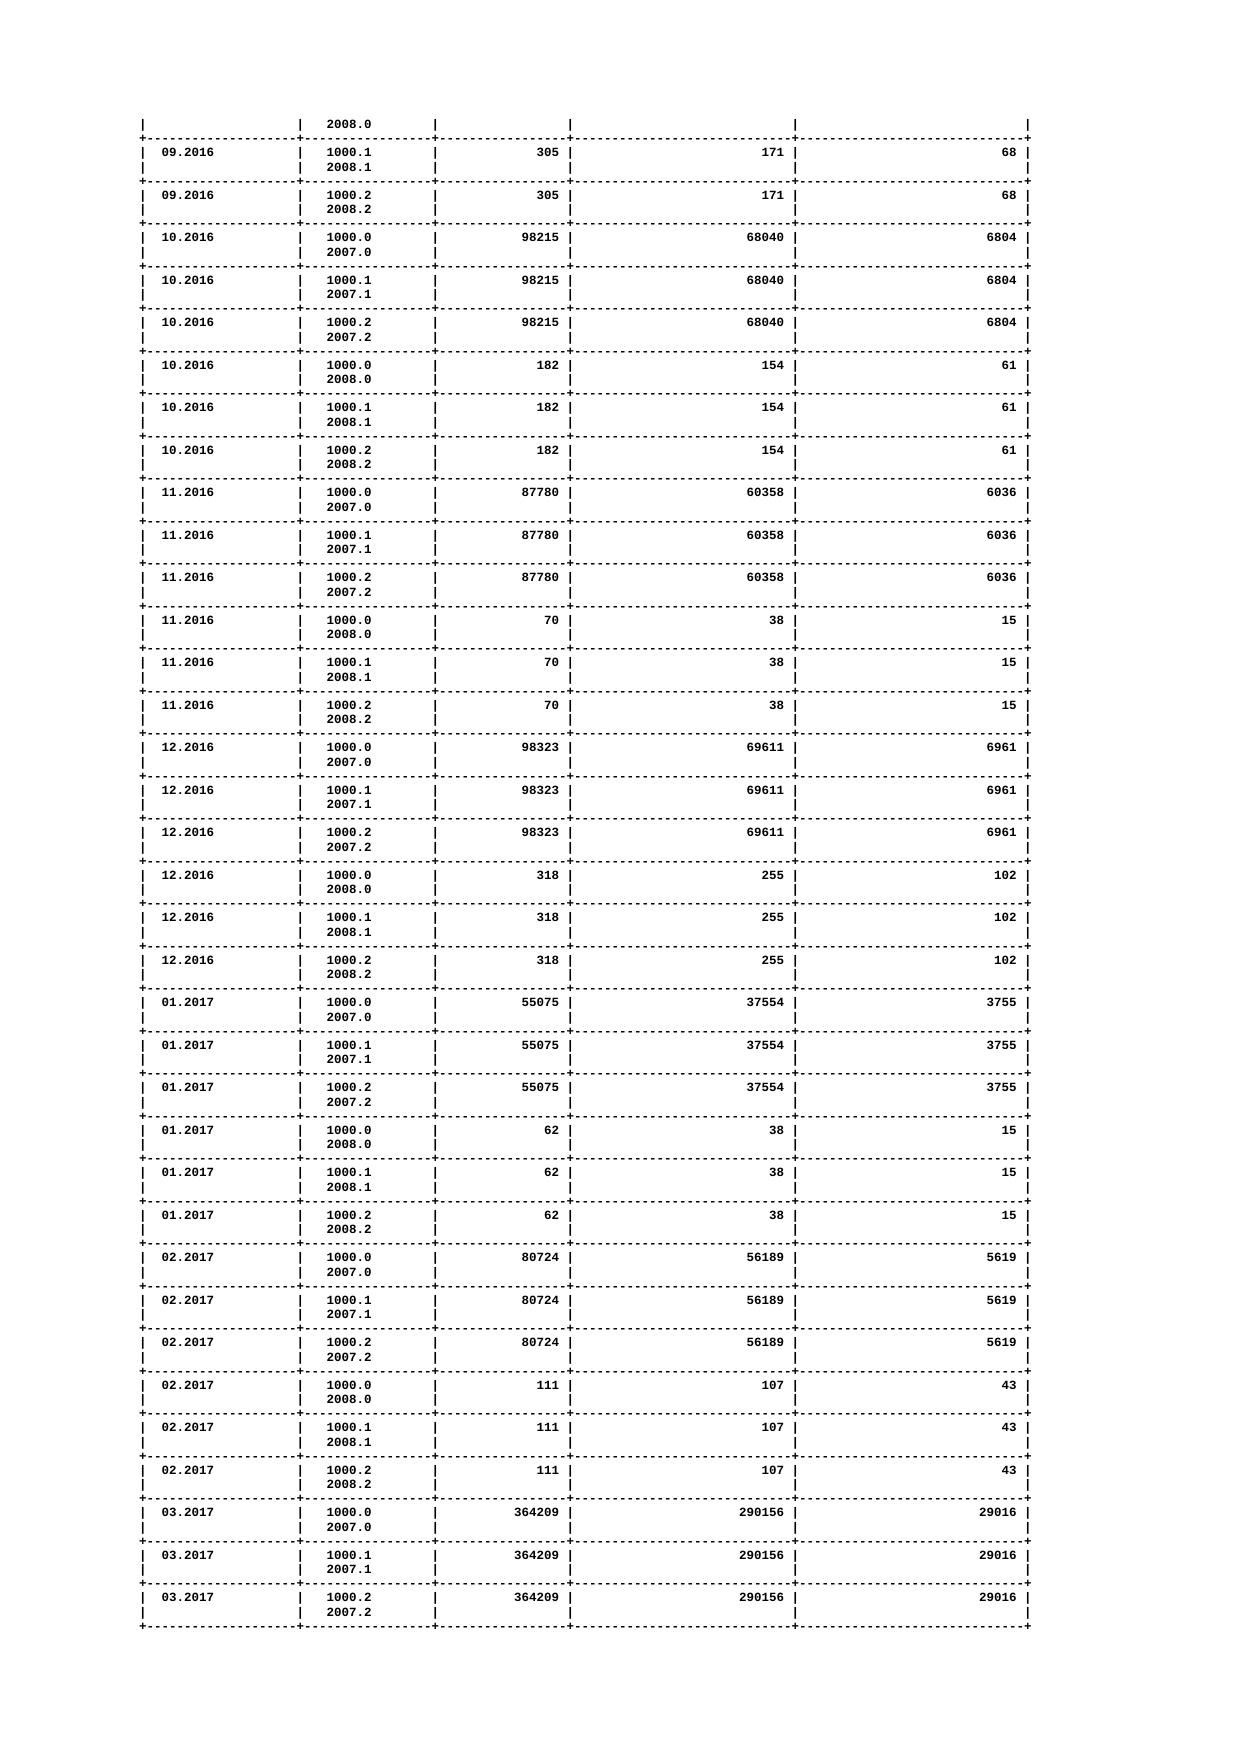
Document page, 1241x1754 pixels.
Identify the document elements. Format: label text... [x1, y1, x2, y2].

text +--------------------+-----------------+-----------------+-----------------------------+------------------------------+ [139, 940, 1101, 954]
text | | 2007.1 | | | | [139, 288, 1101, 302]
text | 02.2017 | 1000.2 | 111 | 107 | 43 | [139, 1464, 1101, 1478]
text | | 2007.0 | | | | [139, 1521, 1101, 1535]
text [139, 1620, 1101, 1634]
text +--------------------+-----------------+-----------------+-----------------------------+------------------------------+ [139, 855, 1101, 869]
text | 12.2016 | 1000.0 | 98323 | 69611 | 6961 | [139, 741, 1101, 756]
text +--------------------+-----------------+-----------------+-----------------------------+------------------------------+ [139, 982, 1101, 996]
text | | 2008.2 | | | | [139, 1478, 1101, 1492]
text +--------------------+-----------------+-----------------+-----------------------------+------------------------------+ [139, 812, 1101, 826]
text | 11.2016 | 1000.0 | 87780 | 60358 | 6036 | [139, 486, 1101, 501]
text | | 2008.1 | | | | [139, 161, 1101, 175]
text | 03.2017 | 1000.0 | 364209 | 290156 | 29016 | [139, 1506, 1101, 1521]
text | | 2007.1 | | | | [139, 543, 1101, 557]
text | 09.2016 | 1000.2 | 305 | 171 | 68 | [139, 189, 1101, 203]
text +--------------------+-----------------+-----------------+-----------------------------+------------------------------+ [139, 685, 1101, 699]
text | | 2008.1 | | | | [139, 926, 1101, 940]
text | 03.2017 | 1000.1 | 364209 | 290156 | 29016 | [139, 1549, 1101, 1563]
text | 02.2017 | 1000.0 | 111 | 107 | 43 | [139, 1379, 1101, 1393]
text +--------------------+-----------------+-----------------+-----------------------------+------------------------------+ [139, 600, 1101, 614]
text | | 2008.0 | | | | [139, 883, 1101, 897]
text | 10.2016 | 1000.0 | 98215 | 68040 | 6804 | [139, 231, 1101, 246]
text +--------------------+-----------------+-----------------+-----------------------------+------------------------------+ [139, 1025, 1101, 1039]
text +--------------------+-----------------+-----------------+-----------------------------+------------------------------+ [139, 1407, 1101, 1421]
text | 09.2016 | 1000.1 | 305 | 171 | 68 | [139, 146, 1101, 161]
text +--------------------+-----------------+-----------------+-----------------------------+------------------------------+ [139, 1322, 1101, 1336]
text | 12.2016 | 1000.1 | 318 | 255 | 102 | [139, 911, 1101, 926]
text | | 2007.1 | | | | [139, 798, 1101, 812]
text +--------------------+-----------------+-----------------+-----------------------------+------------------------------+ [139, 217, 1101, 231]
text +--------------------+-----------------+-----------------+-----------------------------+------------------------------+ [139, 897, 1101, 911]
text | 12.2016 | 1000.0 | 318 | 255 | 102 | [139, 869, 1101, 883]
text | 10.2016 | 1000.1 | 98215 | 68040 | 6804 | [139, 274, 1101, 288]
text +--------------------+-----------------+-----------------+-----------------------------+------------------------------+ [139, 1365, 1101, 1379]
text | | 2007.1 | | | | [139, 1563, 1101, 1577]
text +--------------------+-----------------+-----------------+-----------------------------+------------------------------+ [139, 387, 1101, 401]
text +--------------------+-----------------+-----------------+-----------------------------+------------------------------+ [139, 175, 1101, 189]
text | | 2007.0 | | | | [139, 756, 1101, 770]
text | 12.2016 | 1000.1 | 98323 | 69611 | 6961 | [139, 784, 1101, 798]
text | | 2008.1 | | | | [139, 1181, 1101, 1195]
text | | 2007.2 | | | | [139, 1606, 1101, 1620]
text +--------------------+-----------------+-----------------+-----------------------------+------------------------------+ [139, 1110, 1101, 1124]
text +--------------------+-----------------+-----------------+-----------------------------+------------------------------+ [139, 1280, 1101, 1294]
text | 12.2016 | 1000.2 | 318 | 255 | 102 | [139, 954, 1101, 968]
text | 01.2017 | 1000.2 | 62 | 38 | 15 | [139, 1209, 1101, 1223]
text +--------------------+-----------------+-----------------+-----------------------------+------------------------------+ [139, 1195, 1101, 1209]
text +--------------------+-----------------+-----------------+-----------------------------+------------------------------+ [139, 1152, 1101, 1166]
text | 11.2016 | 1000.0 | 70 | 38 | 15 | [139, 614, 1101, 628]
text | 02.2017 | 1000.2 | 80724 | 56189 | 5619 | [139, 1336, 1101, 1351]
text | | 2008.1 | | | | [139, 671, 1101, 685]
text | | 2007.0 | | | | [139, 501, 1101, 515]
text +--------------------+-----------------+-----------------+-----------------------------+------------------------------+ [139, 557, 1101, 571]
text | | 2008.2 | | | | [139, 968, 1101, 982]
text +--------------------+-----------------+-----------------+-----------------------------+------------------------------+ [139, 515, 1101, 529]
text | | 2008.0 | | | | [139, 118, 1101, 132]
text | | 2008.2 | | | | [139, 458, 1101, 472]
text | 02.2017 | 1000.1 | 111 | 107 | 43 | [139, 1421, 1101, 1436]
text | 01.2017 | 1000.0 | 62 | 38 | 15 | [139, 1124, 1101, 1138]
text | 01.2017 | 1000.1 | 55075 | 37554 | 3755 | [139, 1039, 1101, 1053]
text +--------------------+-----------------+-----------------+-----------------------------+------------------------------+ [139, 260, 1101, 274]
text | | 2008.0 | | | | [139, 1393, 1101, 1407]
text | | 2008.2 | | | | [139, 203, 1101, 217]
text | 03.2017 | 1000.2 | 364209 | 290156 | 29016 | [139, 1591, 1101, 1606]
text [139, 1577, 1101, 1591]
text | | 2008.1 | | | | [139, 416, 1101, 430]
text | 01.2017 | 1000.1 | 62 | 38 | 15 | [139, 1166, 1101, 1181]
text | | 2008.1 | | | | [139, 1436, 1101, 1450]
text | 11.2016 | 1000.1 | 70 | 38 | 15 | [139, 656, 1101, 671]
text +--------------------+-----------------+-----------------+-----------------------------+------------------------------+ [139, 1067, 1101, 1081]
text | | 2007.2 | | | | [139, 586, 1101, 600]
text | | 2007.1 | | | | [139, 1308, 1101, 1322]
text | 11.2016 | 1000.2 | 87780 | 60358 | 6036 | [139, 571, 1101, 586]
text +--------------------+-----------------+-----------------+-----------------------------+------------------------------+ [139, 1492, 1101, 1506]
text | | 2007.0 | | | | [139, 246, 1101, 260]
text | | 2007.1 | | | | [139, 1053, 1101, 1067]
text | | 2007.0 | | | | [139, 1266, 1101, 1280]
text | | 2008.2 | | | | [139, 713, 1101, 727]
text +--------------------+-----------------+-----------------+-----------------------------+------------------------------+ [139, 770, 1101, 784]
text +--------------------+-----------------+-----------------+-----------------------------+------------------------------+ [139, 345, 1101, 359]
text | | 2007.2 | | | | [139, 331, 1101, 345]
text | 10.2016 | 1000.2 | 98215 | 68040 | 6804 | [139, 316, 1101, 331]
text | 02.2017 | 1000.0 | 80724 | 56189 | 5619 | [139, 1251, 1101, 1266]
text | | 2008.0 | | | | [139, 373, 1101, 387]
text | | 2007.2 | | | | [139, 1096, 1101, 1110]
text +--------------------+-----------------+-----------------+-----------------------------+------------------------------+ [139, 302, 1101, 316]
text | | 2007.0 | | | | [139, 1011, 1101, 1025]
text | | 2008.2 | | | | [139, 1223, 1101, 1237]
text | 12.2016 | 1000.2 | 98323 | 69611 | 6961 | [139, 826, 1101, 841]
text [139, 132, 1101, 146]
text | 11.2016 | 1000.2 | 70 | 38 | 15 | [139, 699, 1101, 713]
text | | 2008.0 | | | | [139, 628, 1101, 642]
text | 11.2016 | 1000.1 | 87780 | 60358 | 6036 | [139, 529, 1101, 543]
text | 10.2016 | 1000.0 | 182 | 154 | 61 | [139, 359, 1101, 373]
text +--------------------+-----------------+-----------------+-----------------------------+------------------------------+ [139, 430, 1101, 444]
text | 02.2017 | 1000.1 | 80724 | 56189 | 5619 | [139, 1294, 1101, 1308]
text | | 2008.0 | | | | [139, 1138, 1101, 1152]
text | 10.2016 | 1000.1 | 182 | 154 | 61 | [139, 401, 1101, 416]
text +--------------------+-----------------+-----------------+-----------------------------+------------------------------+ [139, 1450, 1101, 1464]
text +--------------------+-----------------+-----------------+-----------------------------+------------------------------+ [139, 727, 1101, 741]
text | 01.2017 | 1000.0 | 55075 | 37554 | 3755 | [139, 996, 1101, 1011]
text +--------------------+-----------------+-----------------+-----------------------------+------------------------------+ [139, 1237, 1101, 1251]
text +--------------------+-----------------+-----------------+-----------------------------+------------------------------+ [139, 1535, 1101, 1549]
text | 01.2017 | 1000.2 | 55075 | 37554 | 3755 | [139, 1081, 1101, 1096]
text | 10.2016 | 1000.2 | 182 | 154 | 61 | [139, 444, 1101, 458]
text +--------------------+-----------------+-----------------+-----------------------------+------------------------------+ [139, 642, 1101, 656]
text | | 2007.2 | | | | [139, 841, 1101, 855]
text | | 2007.2 | | | | [139, 1351, 1101, 1365]
text +--------------------+-----------------+-----------------+-----------------------------+------------------------------+ [139, 472, 1101, 486]
